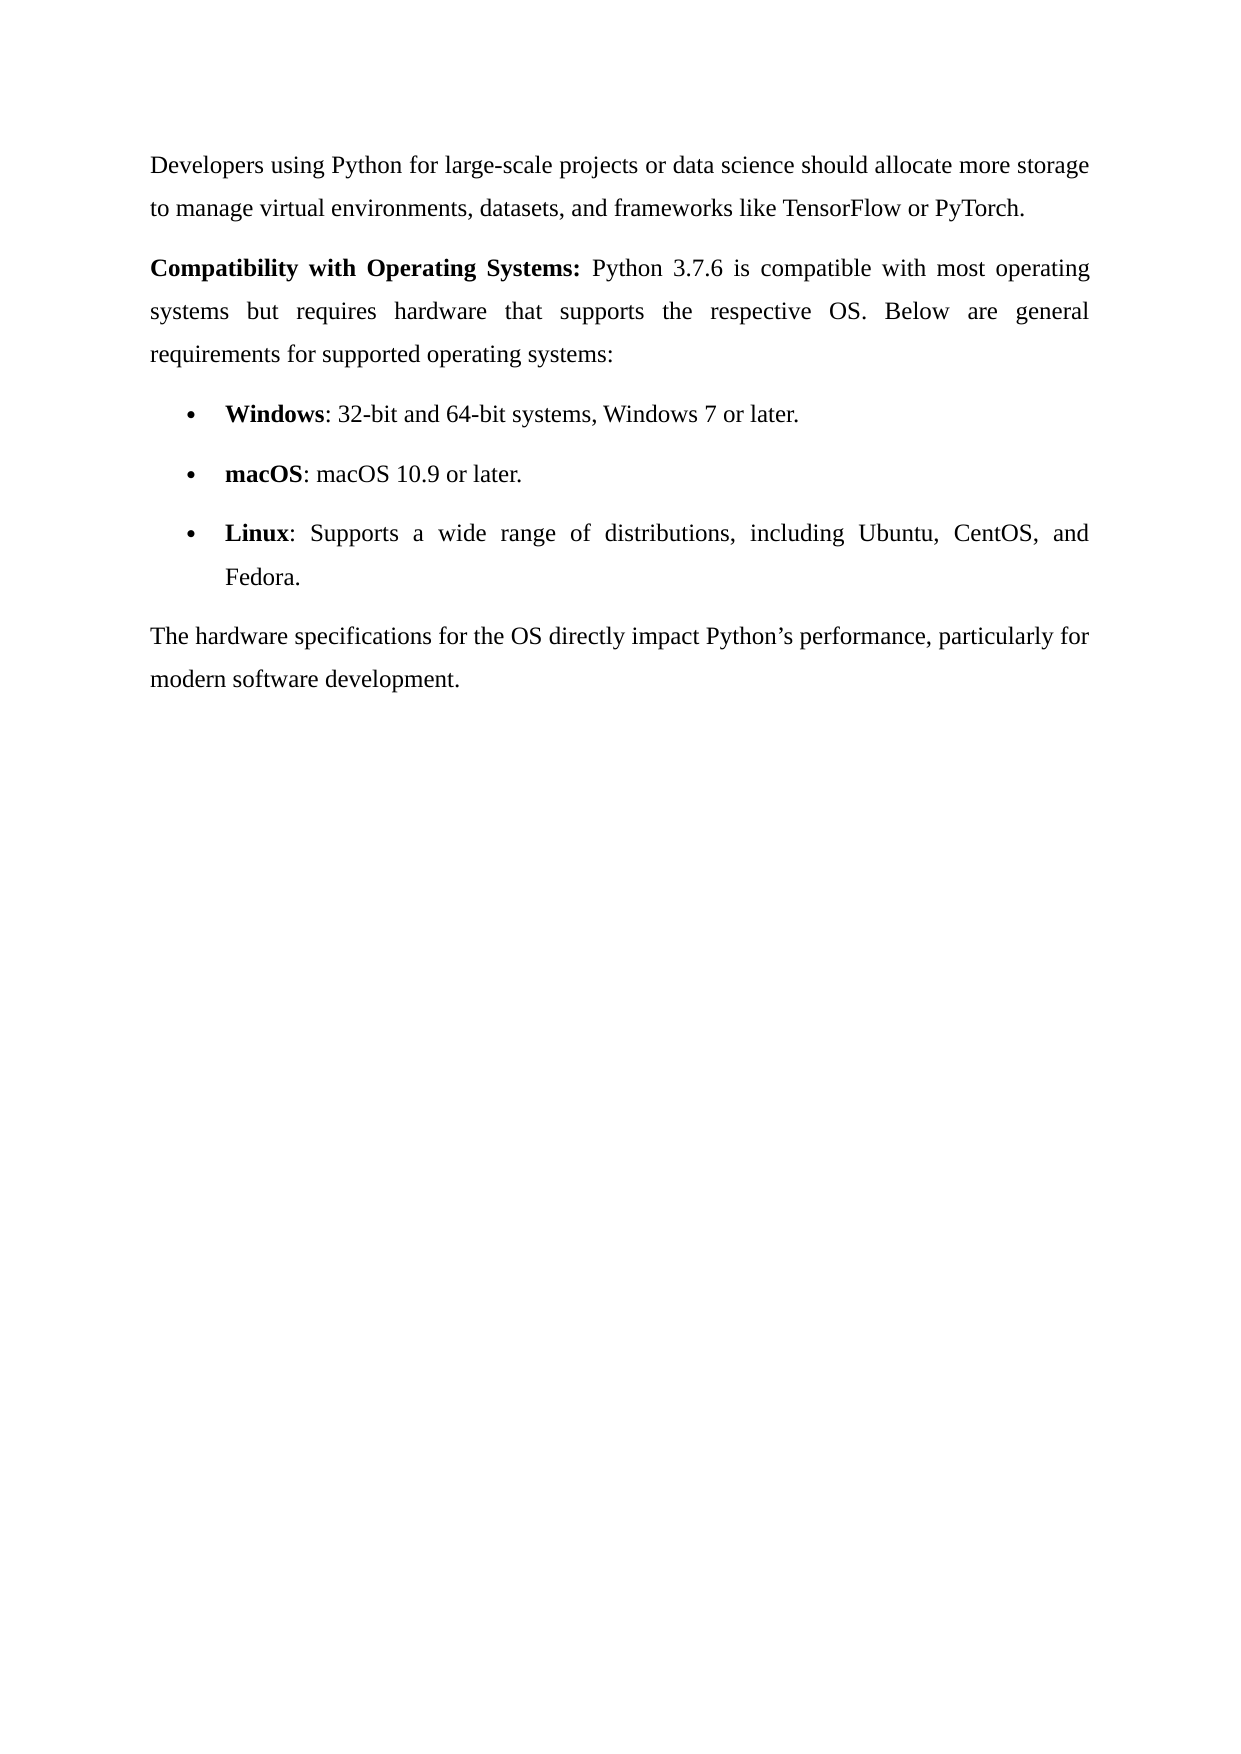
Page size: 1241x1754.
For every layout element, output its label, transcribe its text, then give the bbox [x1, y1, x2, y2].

text The hardware specifications for the OS directly impact Python’s performance, particularly for modern software development. [150, 621, 1090, 693]
text Compatibility with Operating Systems: Python 3.7.6 is compatible with most operating systems but requires hardware that supports the respective OS. Below are general requirements for supported operating systems: [150, 253, 1090, 368]
list Linux: Supports a wide range of distributions, including Ubuntu, CentOS, and Fedora. [187, 518, 1090, 590]
text Developers using Python for large-scale projects or data science should allocate more storage to manage virtual environments, datasets, and frameworks like TensorFlow or PyTorch. [150, 150, 1090, 222]
list Windows: 32-bit and 64-bit systems, Windows 7 or later. [187, 399, 1090, 428]
list macOS: macOS 10.9 or later. [187, 459, 1090, 487]
